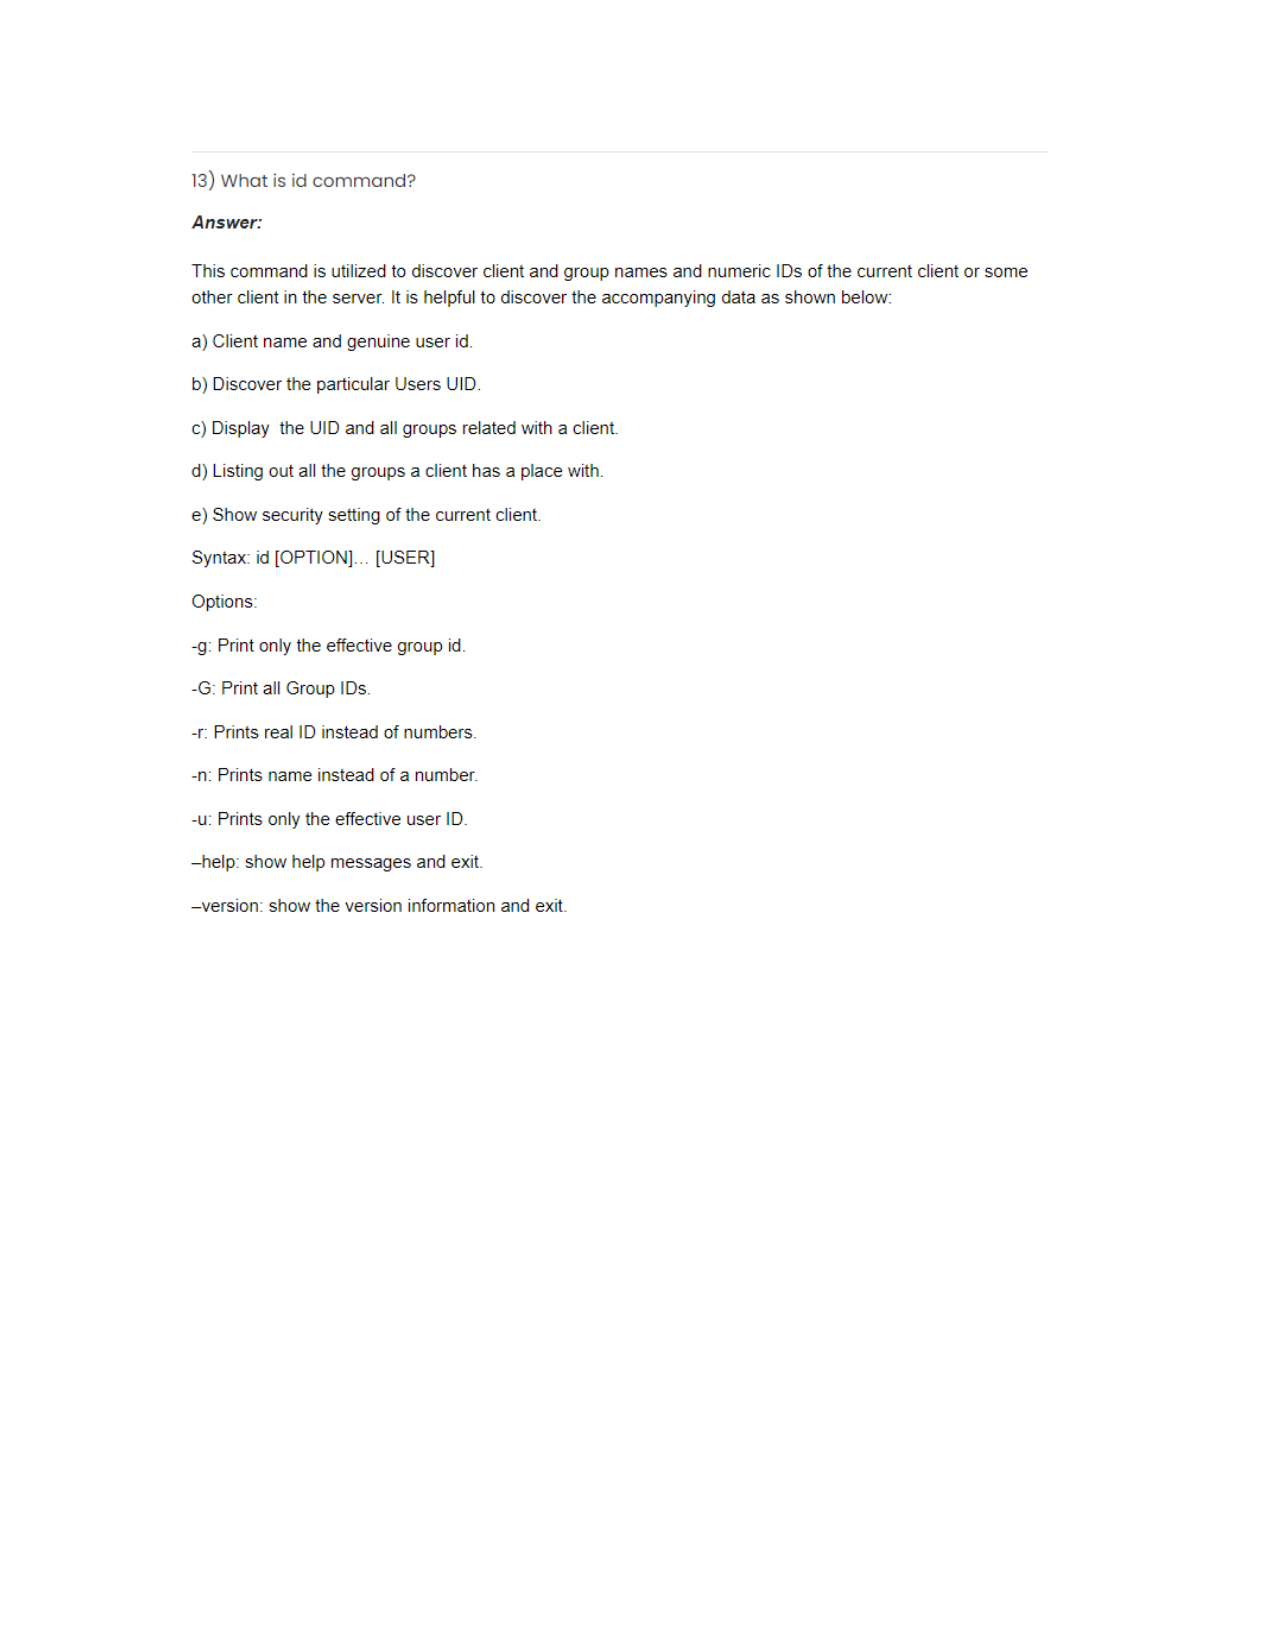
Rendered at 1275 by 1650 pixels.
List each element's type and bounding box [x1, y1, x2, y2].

picture [150, 150, 1125, 925]
